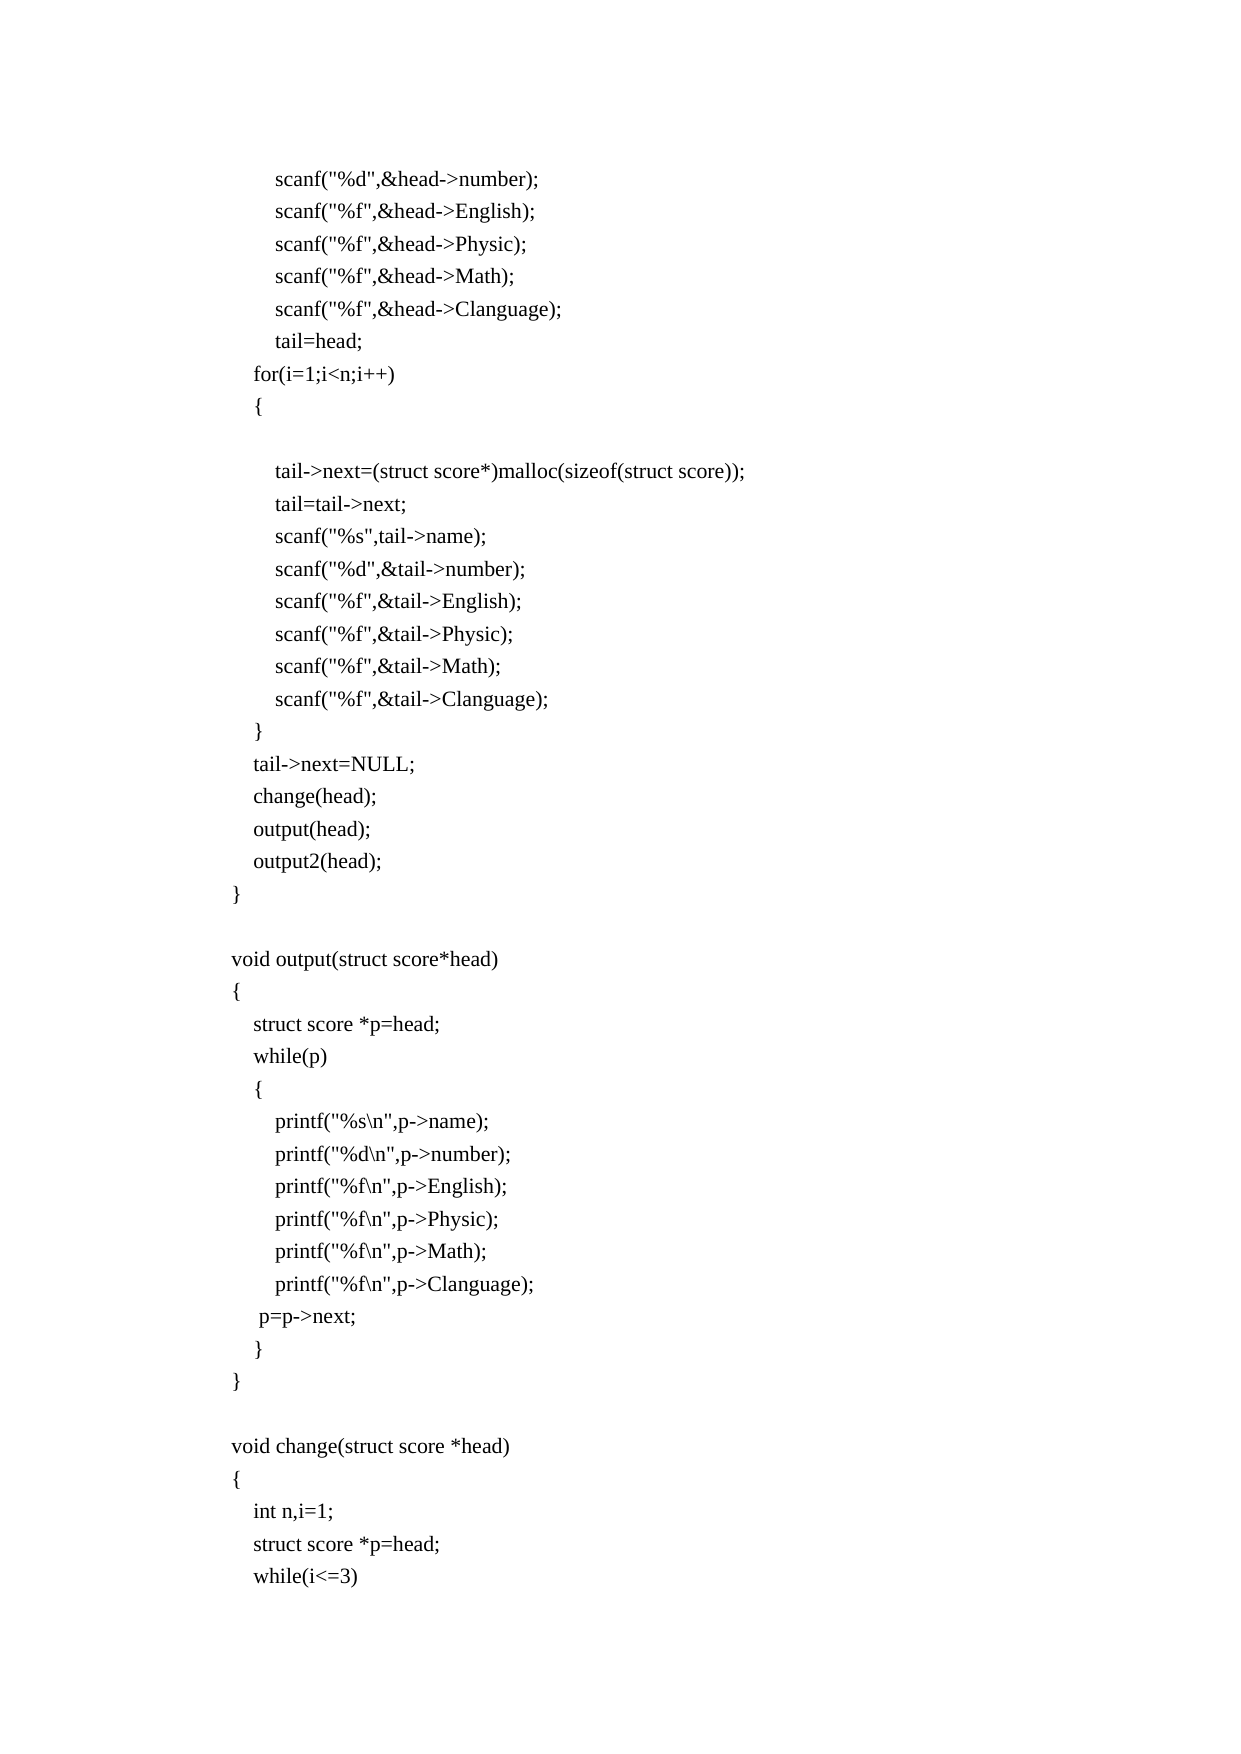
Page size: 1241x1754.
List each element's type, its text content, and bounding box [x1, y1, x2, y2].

text p=p->next; [187, 1299, 1053, 1332]
text change(head); [187, 779, 1053, 812]
text printf("%f\n",p->Clanguage); [187, 1267, 1053, 1299]
text tail=tail->next; [187, 487, 1053, 519]
text tail->next=NULL; [187, 747, 1053, 779]
text scanf("%f",&head->English); [187, 194, 1053, 227]
text scanf("%f",&tail->English); [187, 584, 1053, 617]
text { [187, 974, 1053, 1007]
text scanf("%f",&tail->Math); [187, 649, 1053, 682]
text scanf("%f",&head->Clanguage); [187, 292, 1053, 324]
text printf("%f\n",p->Math); [187, 1234, 1053, 1267]
text printf("%s\n",p->name); [187, 1104, 1053, 1137]
text output2(head); [187, 844, 1053, 877]
text scanf("%f",&tail->Physic); [187, 617, 1053, 649]
text scanf("%s",tail->name); [187, 519, 1053, 552]
text scanf("%d",&tail->number); [187, 552, 1053, 584]
text printf("%f\n",p->Physic); [187, 1202, 1053, 1234]
text scanf("%f",&head->Physic); [187, 227, 1053, 259]
text { [187, 1462, 1053, 1494]
text printf("%d\n",p->number); [187, 1137, 1053, 1169]
text } [187, 1332, 1053, 1364]
text tail->next=(struct score*)malloc(sizeof(struct score)); [187, 454, 1053, 487]
text scanf("%f",&head->Math); [187, 259, 1053, 292]
text scanf("%d",&head->number); [187, 162, 1053, 194]
text printf("%f\n",p->English); [187, 1169, 1053, 1202]
text output(head); [187, 812, 1053, 844]
text void output(struct score*head) [187, 942, 1053, 974]
text struct score *p=head; [187, 1007, 1053, 1039]
text for(i=1;i<n;i++) [187, 357, 1053, 389]
text tail=head; [187, 324, 1053, 357]
text void change(struct score *head) [187, 1429, 1053, 1462]
text { [187, 389, 1053, 422]
text int n,i=1; [187, 1494, 1053, 1527]
text struct score *p=head; [187, 1527, 1053, 1559]
text while(p) [187, 1039, 1053, 1072]
text } [187, 1364, 1053, 1397]
text while(i<=3) [187, 1559, 1053, 1592]
text scanf("%f",&tail->Clanguage); [187, 682, 1053, 714]
text } [187, 714, 1053, 747]
text { [187, 1072, 1053, 1104]
text } [187, 877, 1053, 909]
